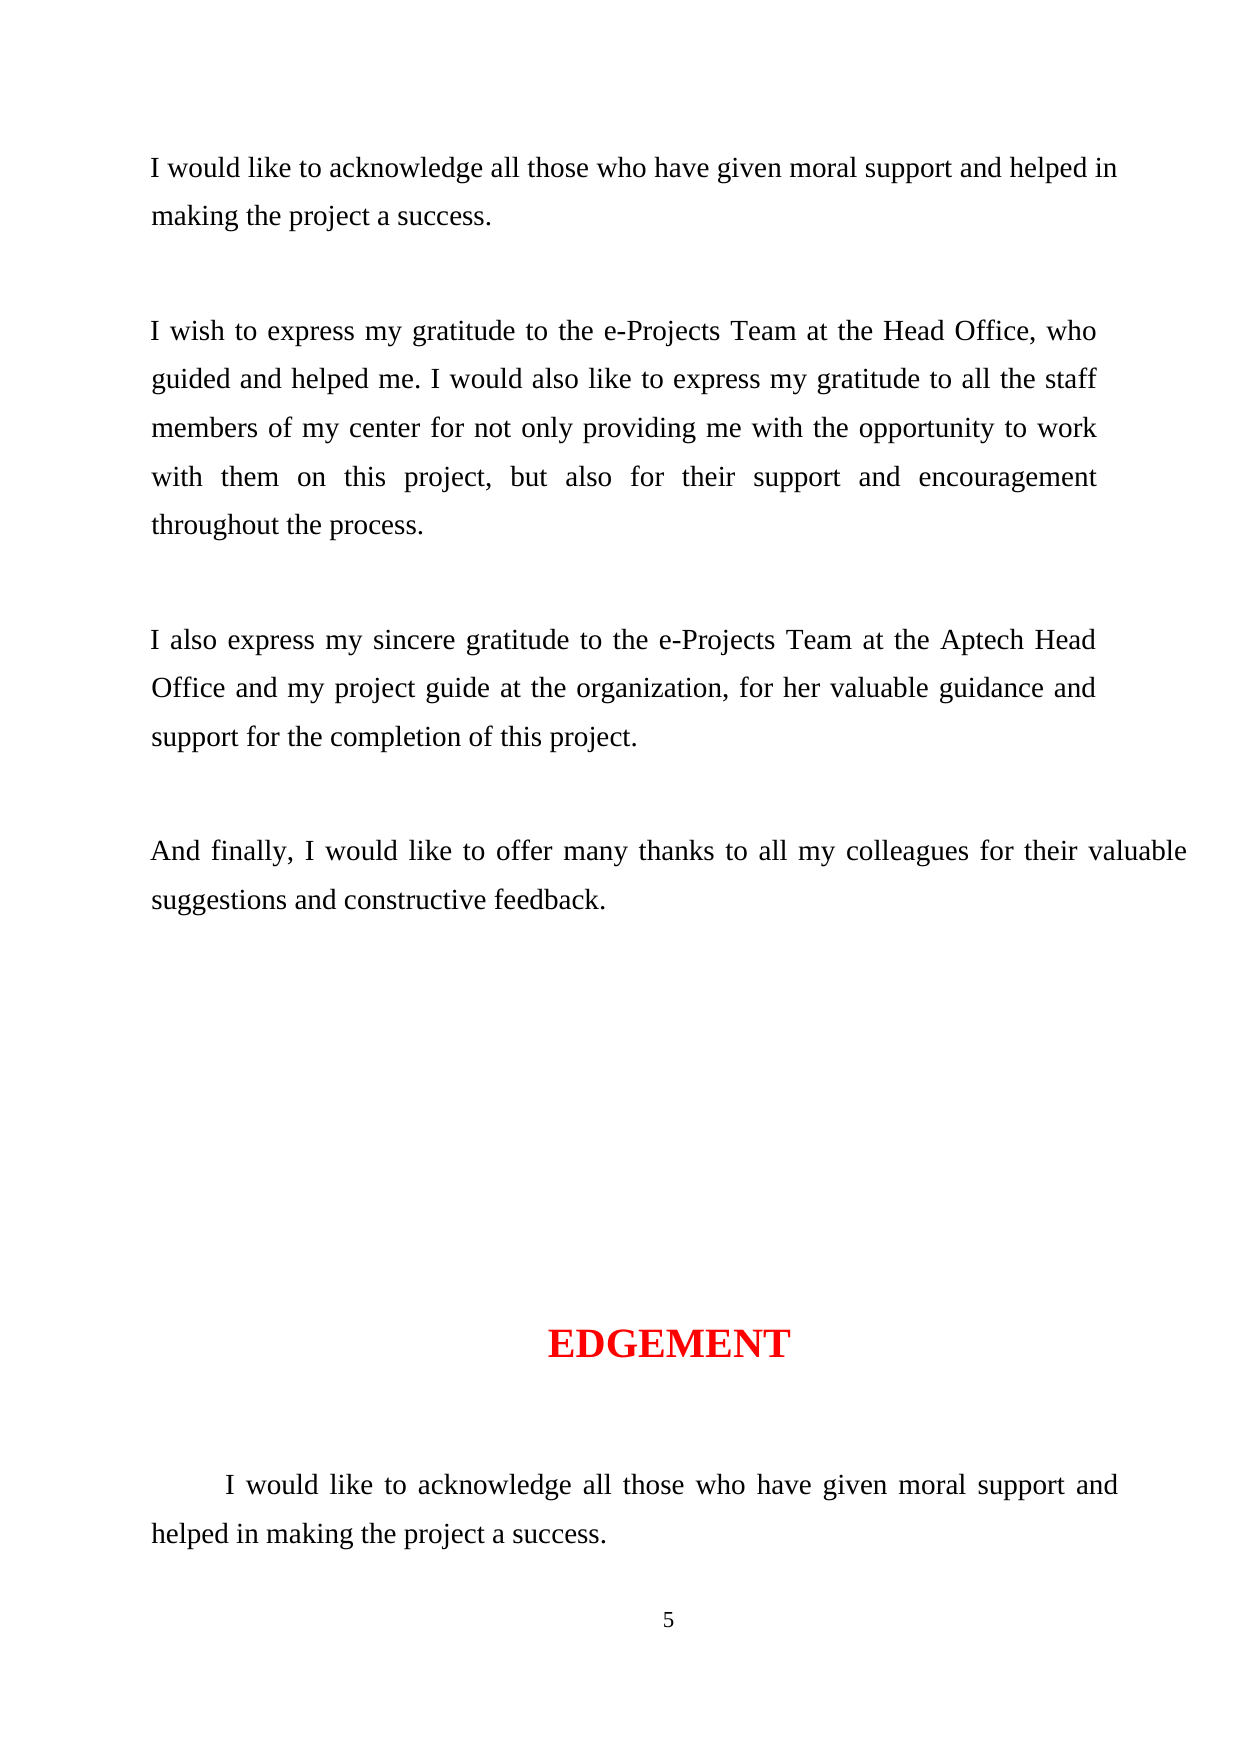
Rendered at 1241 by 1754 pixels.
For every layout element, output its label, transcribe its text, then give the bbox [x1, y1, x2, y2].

text I would like to acknowledge all those who have given moral support and helped in making the project a success. [150, 150, 1119, 232]
subtitle EDGEMENT [150, 1319, 1188, 1367]
text I wish to express my gratitude to the e-Projects Team at the Head Office, who guided and helped me. I would also like to express my gratitude to all the staff members of my center for not only providing me with the opportunity to work with them on this project, but also for their support and encouragement throughout the process. [150, 313, 1098, 541]
text I would like to acknowledge all those who have given moral support and helped in making the project a success. [151, 1467, 1119, 1549]
text And finally, I would like to offer many thanks to all my colleagues for their valuable suggestions and constructive feedback. [150, 833, 1188, 916]
text I also express my sincere gratitude to the e-Projects Team at the Aptech Head Office and my project guide at the organization, for her valuable guidance and support for the completion of this project. [150, 622, 1097, 752]
